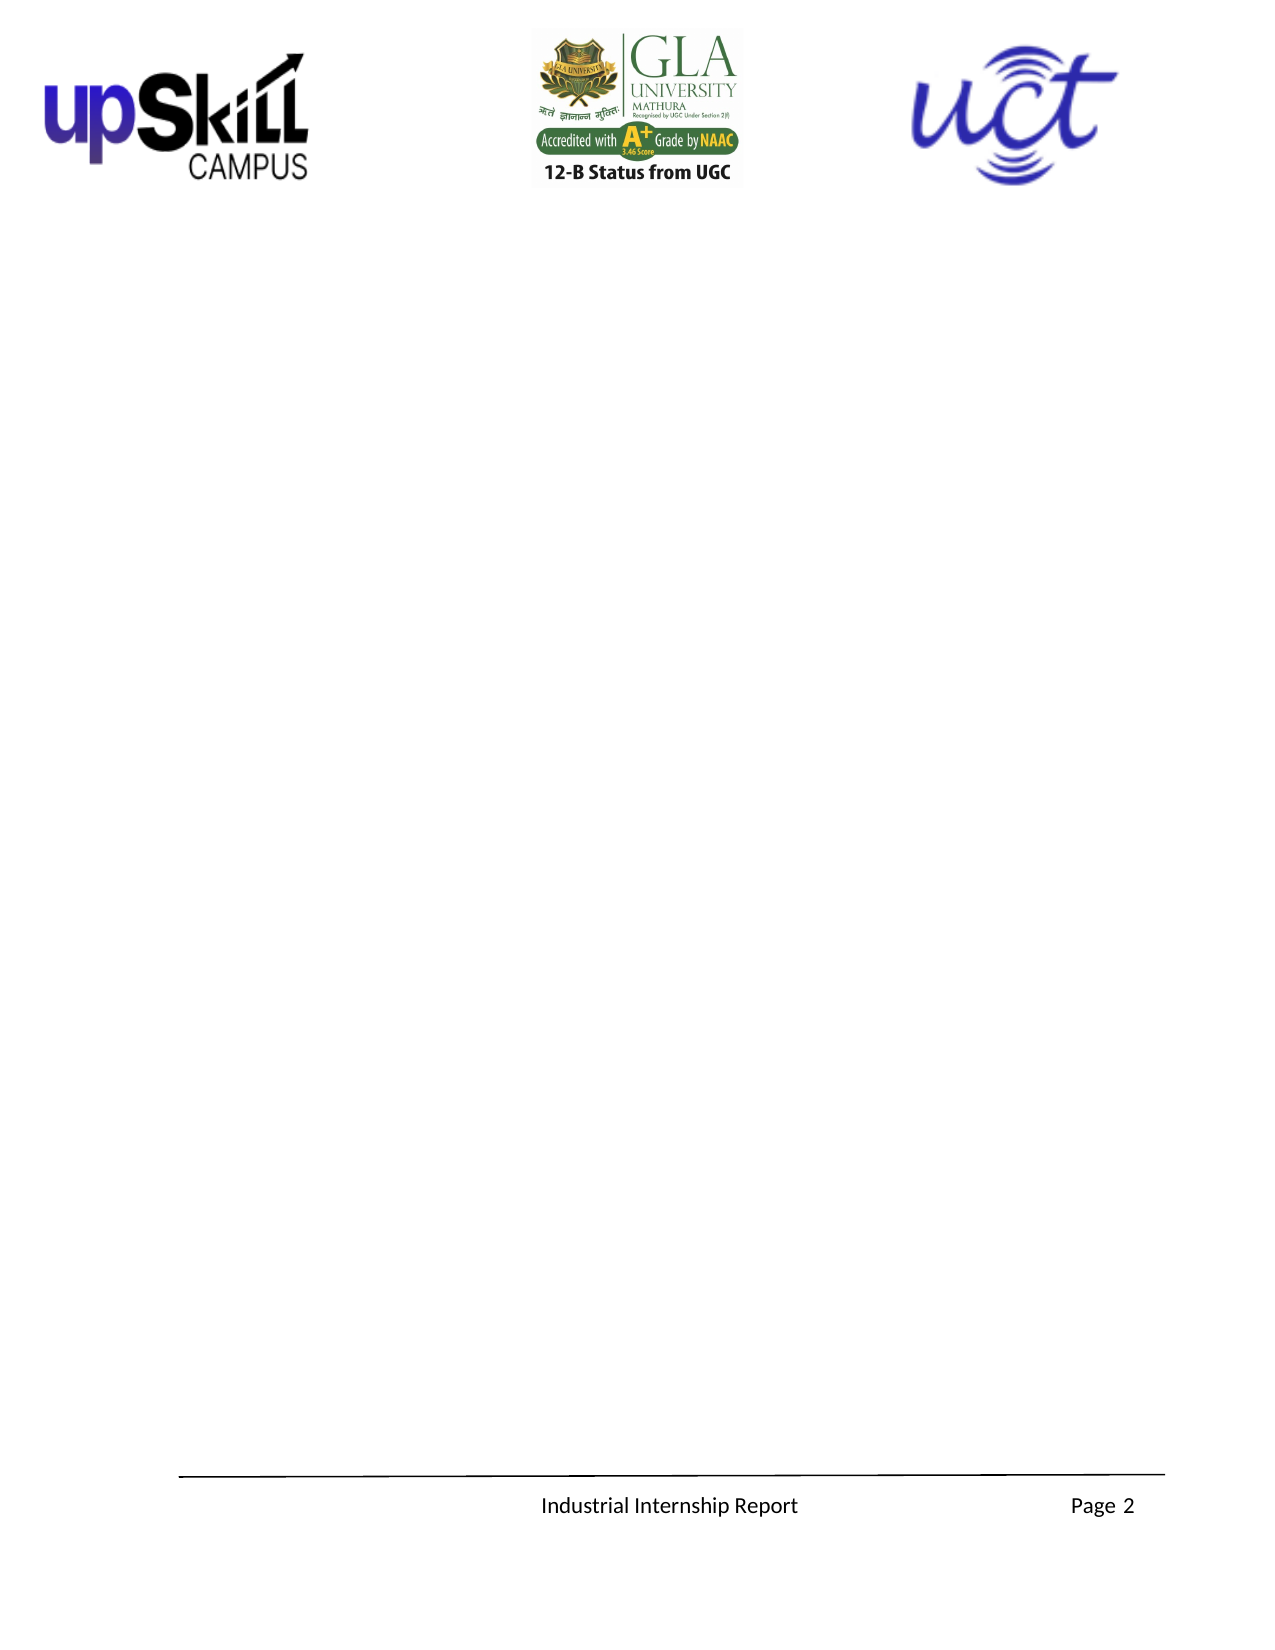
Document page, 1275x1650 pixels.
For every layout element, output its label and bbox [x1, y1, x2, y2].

picture [908, 35, 1125, 188]
picture [531, 28, 744, 188]
picture [0, 28, 354, 188]
